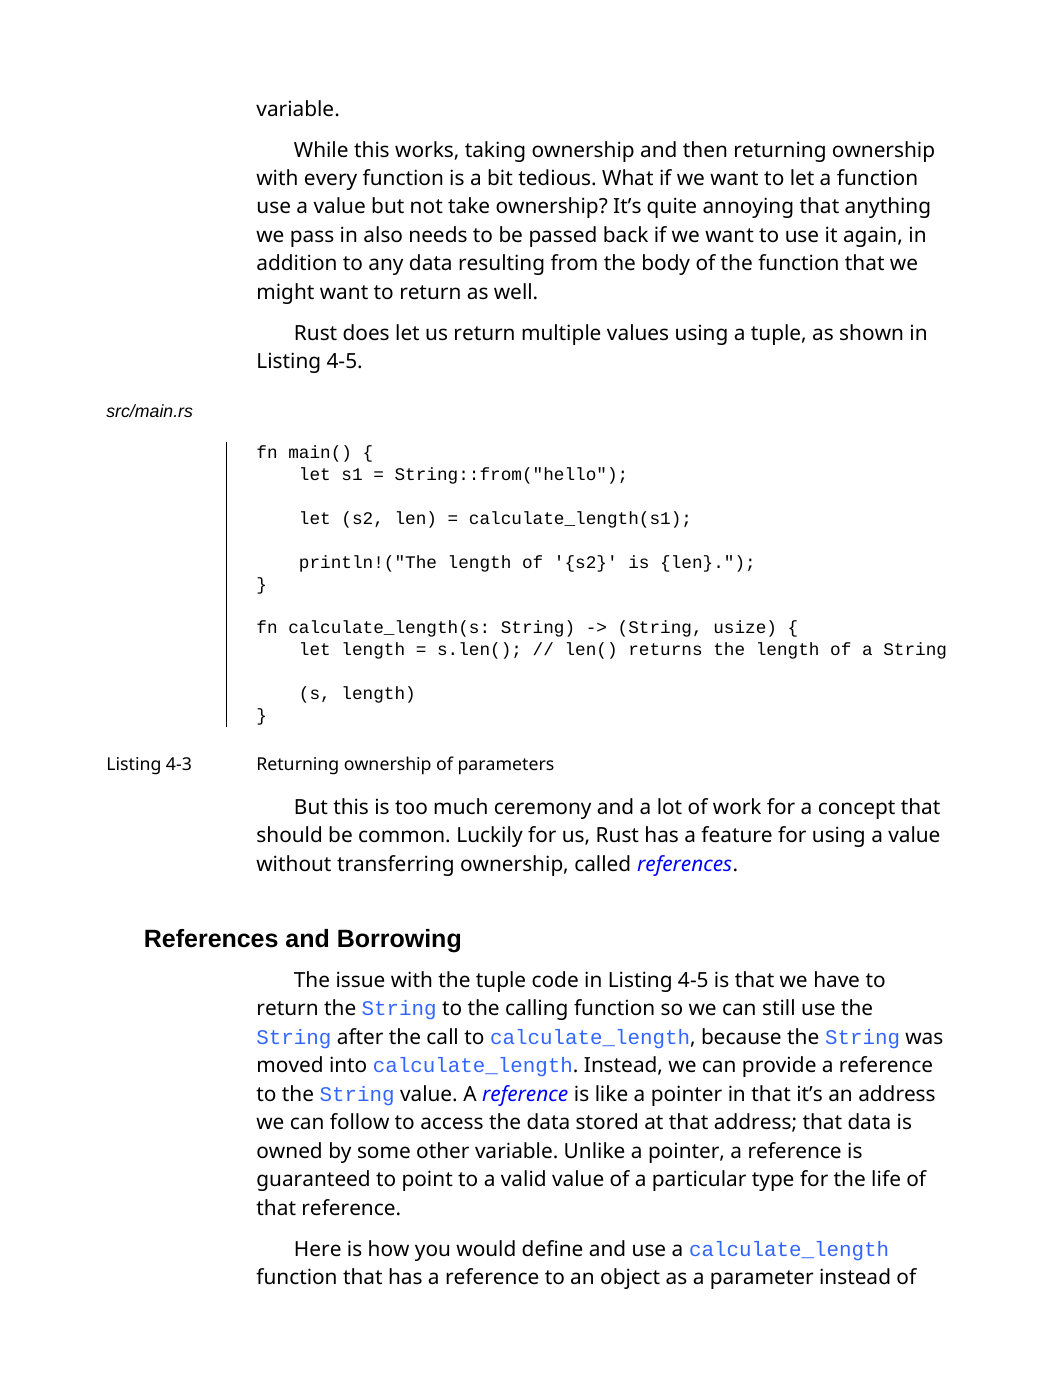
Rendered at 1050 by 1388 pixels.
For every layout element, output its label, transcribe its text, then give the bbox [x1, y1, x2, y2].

text While this works, taking ownership and then returning ownership with every function is a bit tedious. What if we want to let a function use a value but not take ownership? It’s quite annoying that anything we pass in also needs to be passed back if we want to use it again, in addition to any data resulting from the body of the function that we might want to return as well. [256, 135, 950, 305]
text println!("The length of '{s2}' is {len}."); [227, 552, 950, 574]
text Rust does let us return multiple values using a tuple, as shown in Listing 4-5. [256, 318, 950, 375]
text (s, length) [227, 683, 950, 705]
text src/main.rs [106, 400, 950, 422]
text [256, 1234, 950, 1291]
text let s1 = String::from("hello"); [227, 464, 950, 486]
list Returning ownership of parameters [106, 752, 950, 776]
text References and Borrowing [144, 921, 950, 952]
text The issue with the tuple code in Listing 4-5 is that we have to return the String to the calling function so we can still use the String after the call to calculate_length, because the String was moved into calculate_length. Instead, we can provide a reference to the String value. A reference is like a pointer in that it’s an address we can follow to access the data stored at that address; that data is owned by some other variable. Unlike a pointer, a reference is guaranteed to point to a valid value of a particular type for the life of that reference. [256, 965, 950, 1221]
text But this is too much ceremony and a lot of work for a concept that should be common. Luckily for us, Rust has a feature for using a value without transferring ownership, called references. [256, 792, 950, 877]
text fn calculate_length(s: String) -> (String, usize) { [227, 617, 950, 639]
text fn main() { [227, 442, 950, 464]
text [256, 94, 950, 122]
text } [227, 574, 950, 596]
text let (s2, len) = calculate_length(s1); [227, 508, 950, 530]
text let length = s.len(); // len() returns the length of a String [227, 639, 950, 661]
text } [227, 705, 950, 727]
